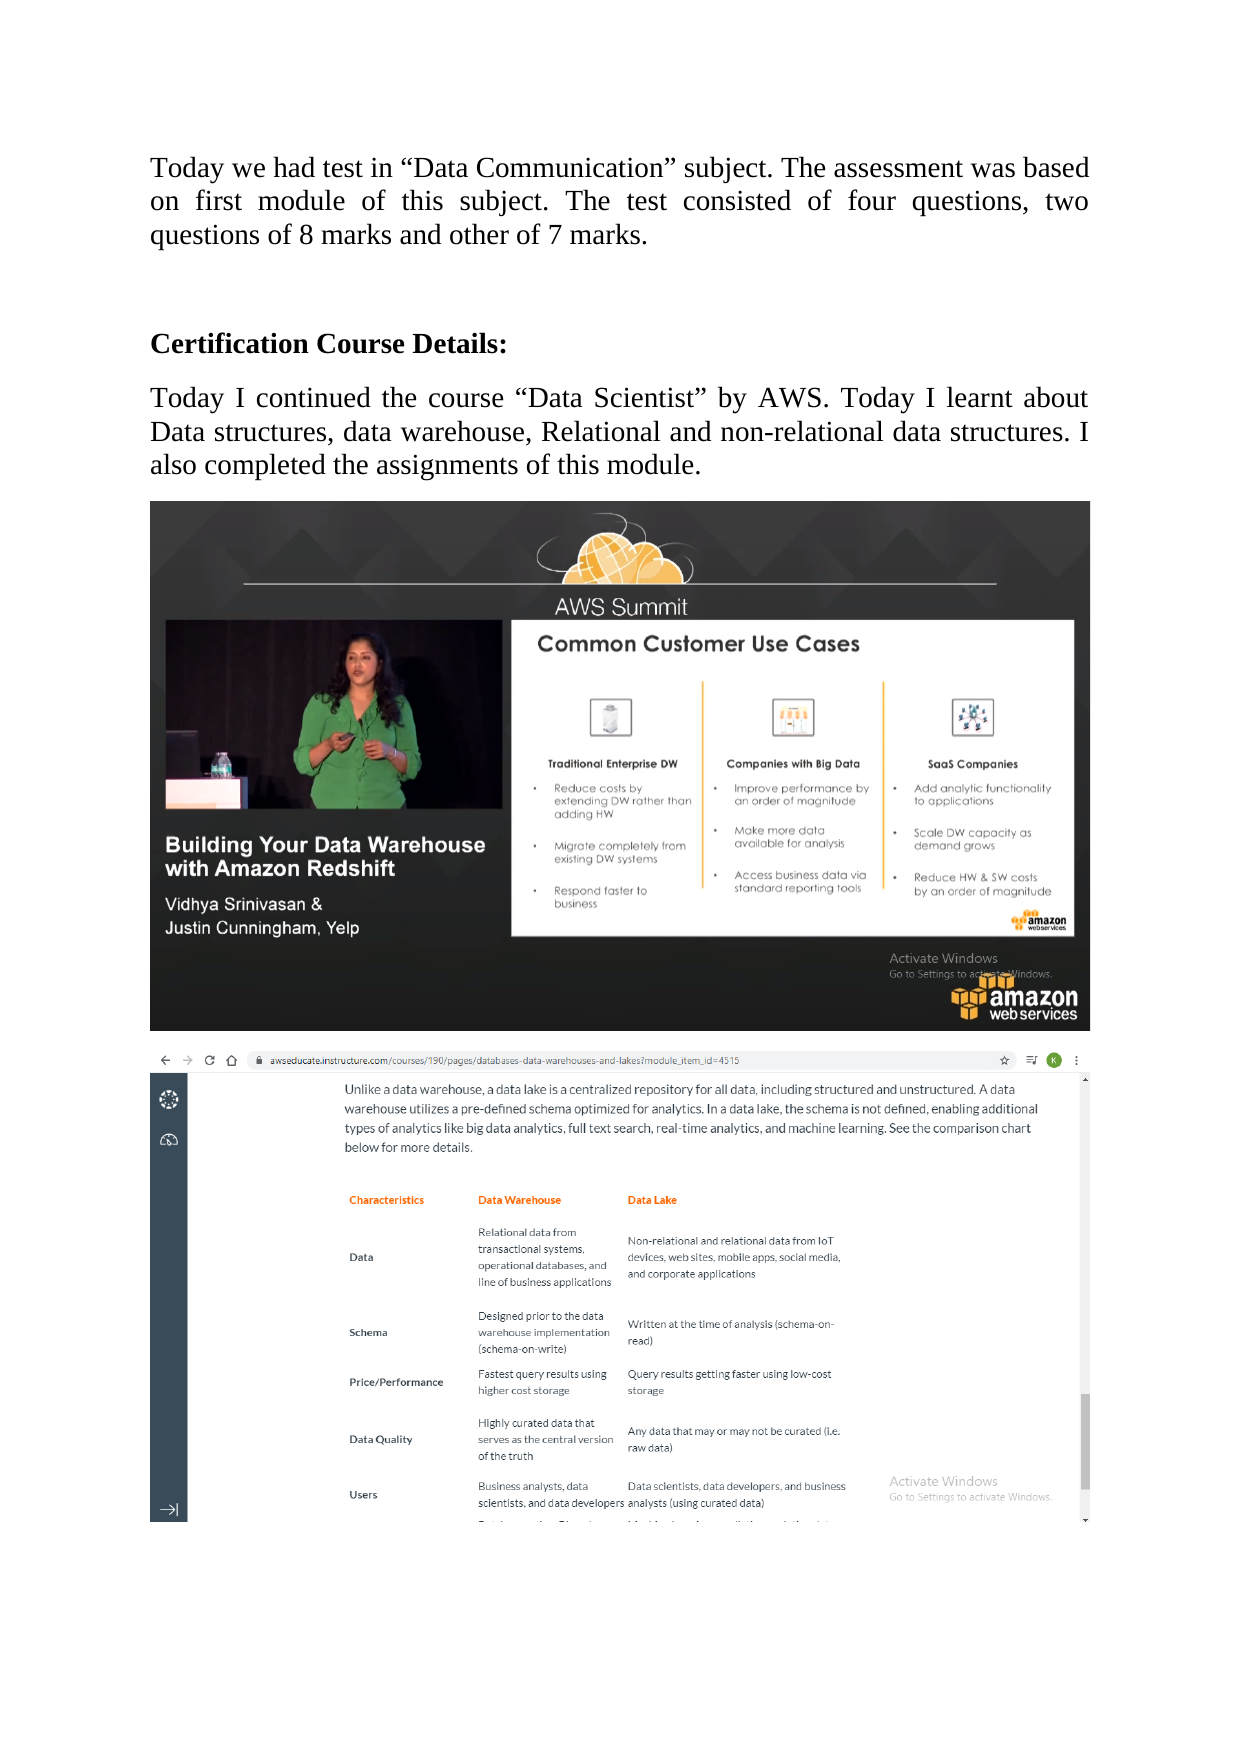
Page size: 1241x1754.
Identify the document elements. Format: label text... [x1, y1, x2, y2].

text Today we had test in “Data Communication” subject. The assessment was based on first module of this subject. The test consisted of four questions, two questions of 8 marks and other of 7 marks. [150, 150, 1090, 251]
picture [150, 501, 1091, 1031]
text Today I continued the course “Data Scientist” by AWS. Today I learnt about Data structures, data warehouse, Relational and non-relational data structures. I also completed the assignments of this module. [150, 380, 1090, 481]
text Certification Course Details: [150, 326, 1090, 359]
picture [150, 1051, 1091, 1522]
